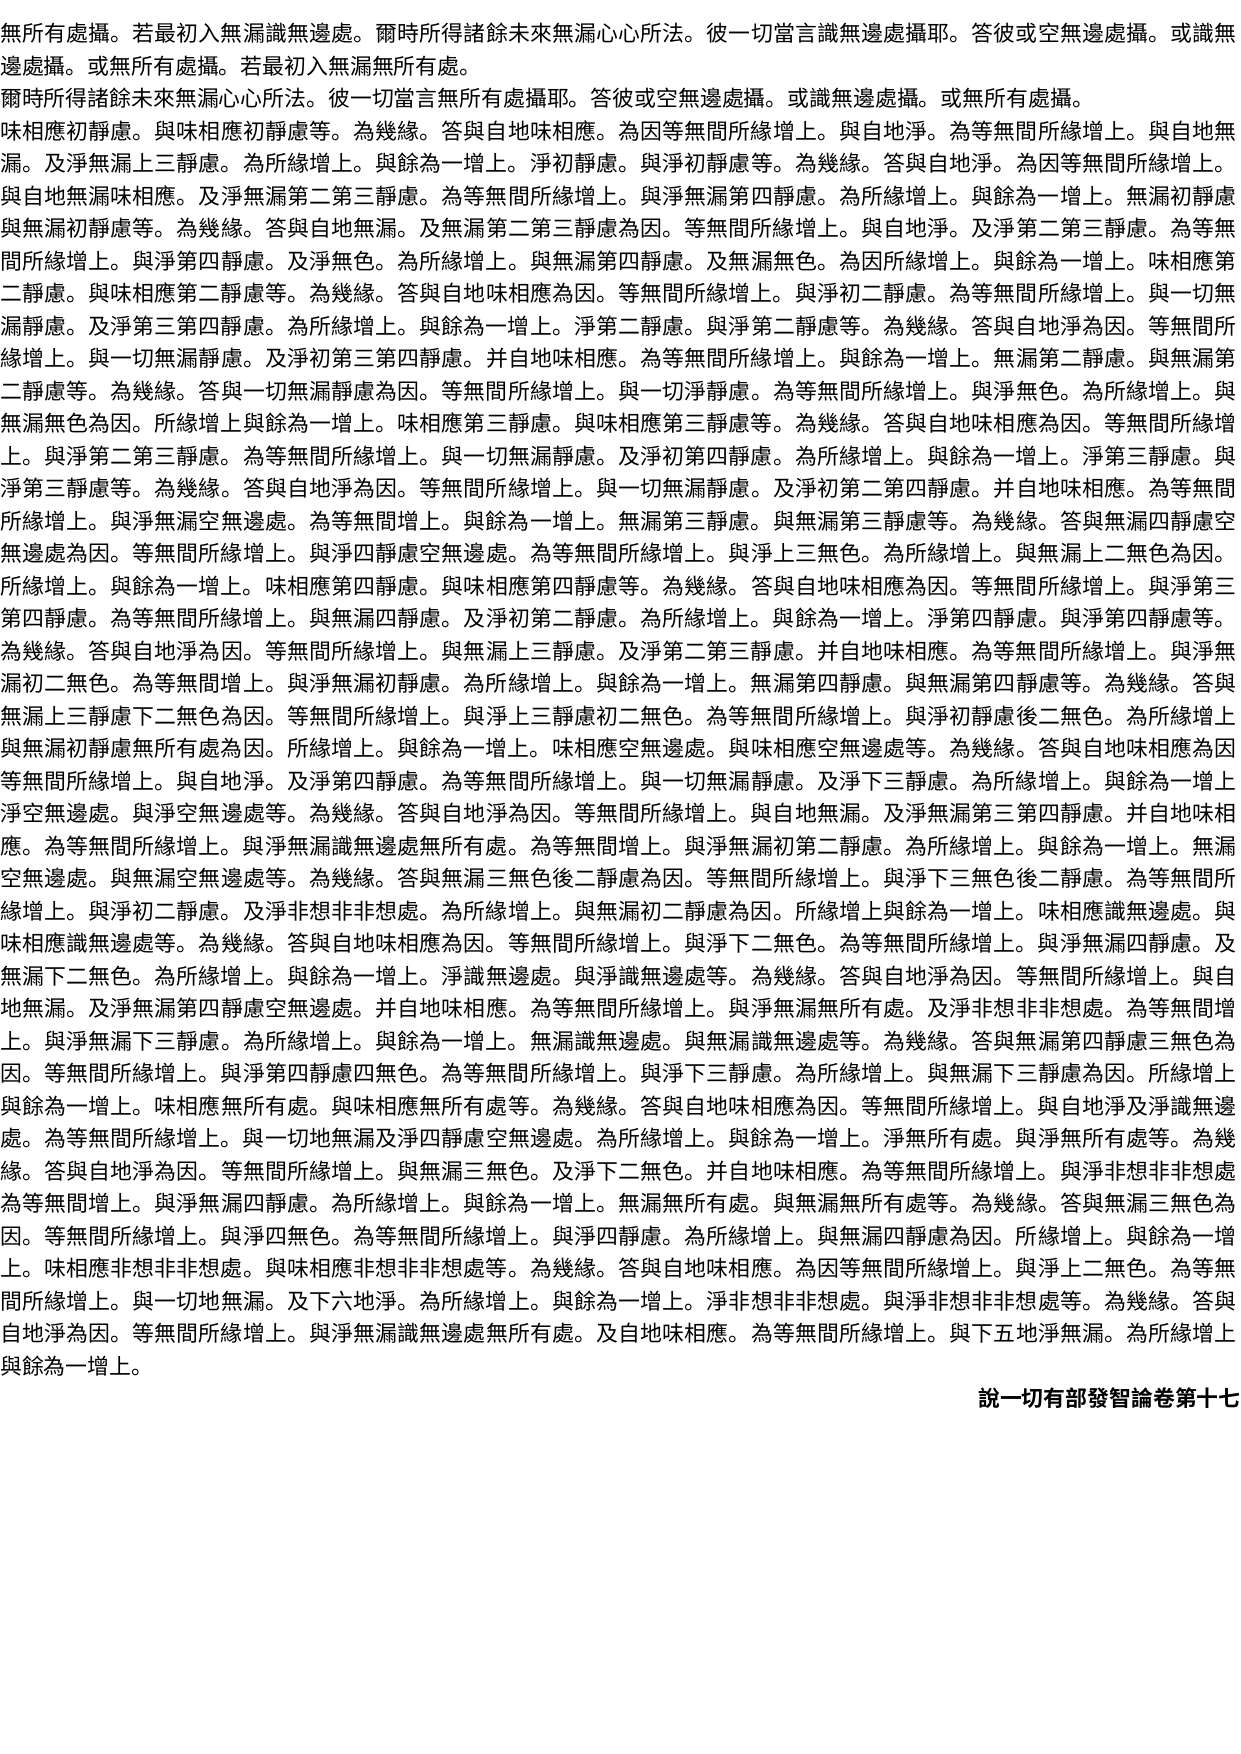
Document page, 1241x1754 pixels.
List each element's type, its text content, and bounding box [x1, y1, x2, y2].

text 爾時所得諸餘未來無漏心心所法。彼一切當言無所有處攝耶。答彼或空無邊處攝。或識無邊處攝。或無所有處攝。 [0, 81, 1240, 113]
text 說一切有部發智論卷第十七 [0, 1381, 1240, 1413]
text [0, 16, 1240, 81]
text 味相應初靜慮。與味相應初靜慮等。為幾緣。答與自地味相應。為因等無間所緣增上。與自地淨。為等無間所緣增上。與自地無漏。及淨無漏上三靜慮。為所緣增上。與餘為一增上。淨初靜慮。與淨初靜慮等。為幾緣。答與自地淨。為因等無間所緣增上。與自地無漏味相應。及淨無漏第二第三靜慮。為等無間所緣增上。與淨無漏第四靜慮。為所緣增上。與餘為一增上。無漏初靜慮。與無漏初靜慮等。為幾緣。答與自地無漏。及無漏第二第三靜慮為因。等無間所緣增上。與自地淨。及淨第二第三靜慮。為等無間所緣增上。與淨第四靜慮。及淨無色。為所緣增上。與無漏第四靜慮。及無漏無色。為因所緣增上。與餘為一增上。味相應第二靜慮。與味相應第二靜慮等。為幾緣。答與自地味相應為因。等無間所緣增上。與淨初二靜慮。為等無間所緣增上。與一切無漏靜慮。及淨第三第四靜慮。為所緣增上。與餘為一增上。淨第二靜慮。與淨第二靜慮等。為幾緣。答與自地淨為因。等無間所緣增上。與一切無漏靜慮。及淨初第三第四靜慮。并自地味相應。為等無間所緣增上。與餘為一增上。無漏第二靜慮。與無漏第二靜慮等。為幾緣。答與一切無漏靜慮為因。等無間所緣增上。與一切淨靜慮。為等無間所緣增上。與淨無色。為所緣增上。與無漏無色為因。所緣增上與餘為一增上。味相應第三靜慮。與味相應第三靜慮等。為幾緣。答與自地味相應為因。等無間所緣增上。與淨第二第三靜慮。為等無間所緣增上。與一切無漏靜慮。及淨初第四靜慮。為所緣增上。與餘為一增上。淨第三靜慮。與淨第三靜慮等。為幾緣。答與自地淨為因。等無間所緣增上。與一切無漏靜慮。及淨初第二第四靜慮。并自地味相應。為等無間所緣增上。與淨無漏空無邊處。為等無間增上。與餘為一增上。無漏第三靜慮。與無漏第三靜慮等。為幾緣。答與無漏四靜慮空無邊處為因。等無間所緣增上。與淨四靜慮空無邊處。為等無間所緣增上。與淨上三無色。為所緣增上。與無漏上二無色為因。所緣增上。與餘為一增上。味相應第四靜慮。與味相應第四靜慮等。為幾緣。答與自地味相應為因。等無間所緣增上。與淨第三第四靜慮。為等無間所緣增上。與無漏四靜慮。及淨初第二靜慮。為所緣增上。與餘為一增上。淨第四靜慮。與淨第四靜慮等。為幾緣。答與自地淨為因。等無間所緣增上。與無漏上三靜慮。及淨第二第三靜慮。并自地味相應。為等無間所緣增上。與淨無漏初二無色。為等無間增上。與淨無漏初靜慮。為所緣增上。與餘為一增上。無漏第四靜慮。與無漏第四靜慮等。為幾緣。答與無漏上三靜慮下二無色為因。等無間所緣增上。與淨上三靜慮初二無色。為等無間所緣增上。與淨初靜慮後二無色。為所緣增上。與無漏初靜慮無所有處為因。所緣增上。與餘為一增上。味相應空無邊處。與味相應空無邊處等。為幾緣。答與自地味相應為因。等無間所緣增上。與自地淨。及淨第四靜慮。為等無間所緣增上。與一切無漏靜慮。及淨下三靜慮。為所緣增上。與餘為一增上。淨空無邊處。與淨空無邊處等。為幾緣。答與自地淨為因。等無間所緣增上。與自地無漏。及淨無漏第三第四靜慮。并自地味相應。為等無間所緣增上。與淨無漏識無邊處無所有處。為等無間增上。與淨無漏初第二靜慮。為所緣增上。與餘為一增上。無漏空無邊處。與無漏空無邊處等。為幾緣。答與無漏三無色後二靜慮為因。等無間所緣增上。與淨下三無色後二靜慮。為等無間所緣增上。與淨初二靜慮。及淨非想非非想處。為所緣增上。與無漏初二靜慮為因。所緣增上與餘為一增上。味相應識無邊處。與味相應識無邊處等。為幾緣。答與自地味相應為因。等無間所緣增上。與淨下二無色。為等無間所緣增上。與淨無漏四靜慮。及無漏下二無色。為所緣增上。與餘為一增上。淨識無邊處。與淨識無邊處等。為幾緣。答與自地淨為因。等無間所緣增上。與自地無漏。及淨無漏第四靜慮空無邊處。并自地味相應。為等無間所緣增上。與淨無漏無所有處。及淨非想非非想處。為等無間增上。與淨無漏下三靜慮。為所緣增上。與餘為一增上。無漏識無邊處。與無漏識無邊處等。為幾緣。答與無漏第四靜慮三無色為因。等無間所緣增上。與淨第四靜慮四無色。為等無間所緣增上。與淨下三靜慮。為所緣增上。與無漏下三靜慮為因。所緣增上。與餘為一增上。味相應無所有處。與味相應無所有處等。為幾緣。答與自地味相應為因。等無間所緣增上。與自地淨及淨識無邊處。為等無間所緣增上。與一切地無漏及淨四靜慮空無邊處。為所緣增上。與餘為一增上。淨無所有處。與淨無所有處等。為幾緣。答與自地淨為因。等無間所緣增上。與無漏三無色。及淨下二無色。并自地味相應。為等無間所緣增上。與淨非想非非想處。為等無間增上。與淨無漏四靜慮。為所緣增上。與餘為一增上。無漏無所有處。與無漏無所有處等。為幾緣。答與無漏三無色為因。等無間所緣增上。與淨四無色。為等無間所緣增上。與淨四靜慮。為所緣增上。與無漏四靜慮為因。所緣增上。與餘為一增上。味相應非想非非想處。與味相應非想非非想處等。為幾緣。答與自地味相應。為因等無間所緣增上。與淨上二無色。為等無間所緣增上。與一切地無漏。及下六地淨。為所緣增上。與餘為一增上。淨非想非非想處。與淨非想非非想處等。為幾緣。答與自地淨為因。等無間所緣增上。與淨無漏識無邊處無所有處。及自地味相應。為等無間所緣增上。與下五地淨無漏。為所緣增上。與餘為一增上。 [0, 113, 1240, 1381]
